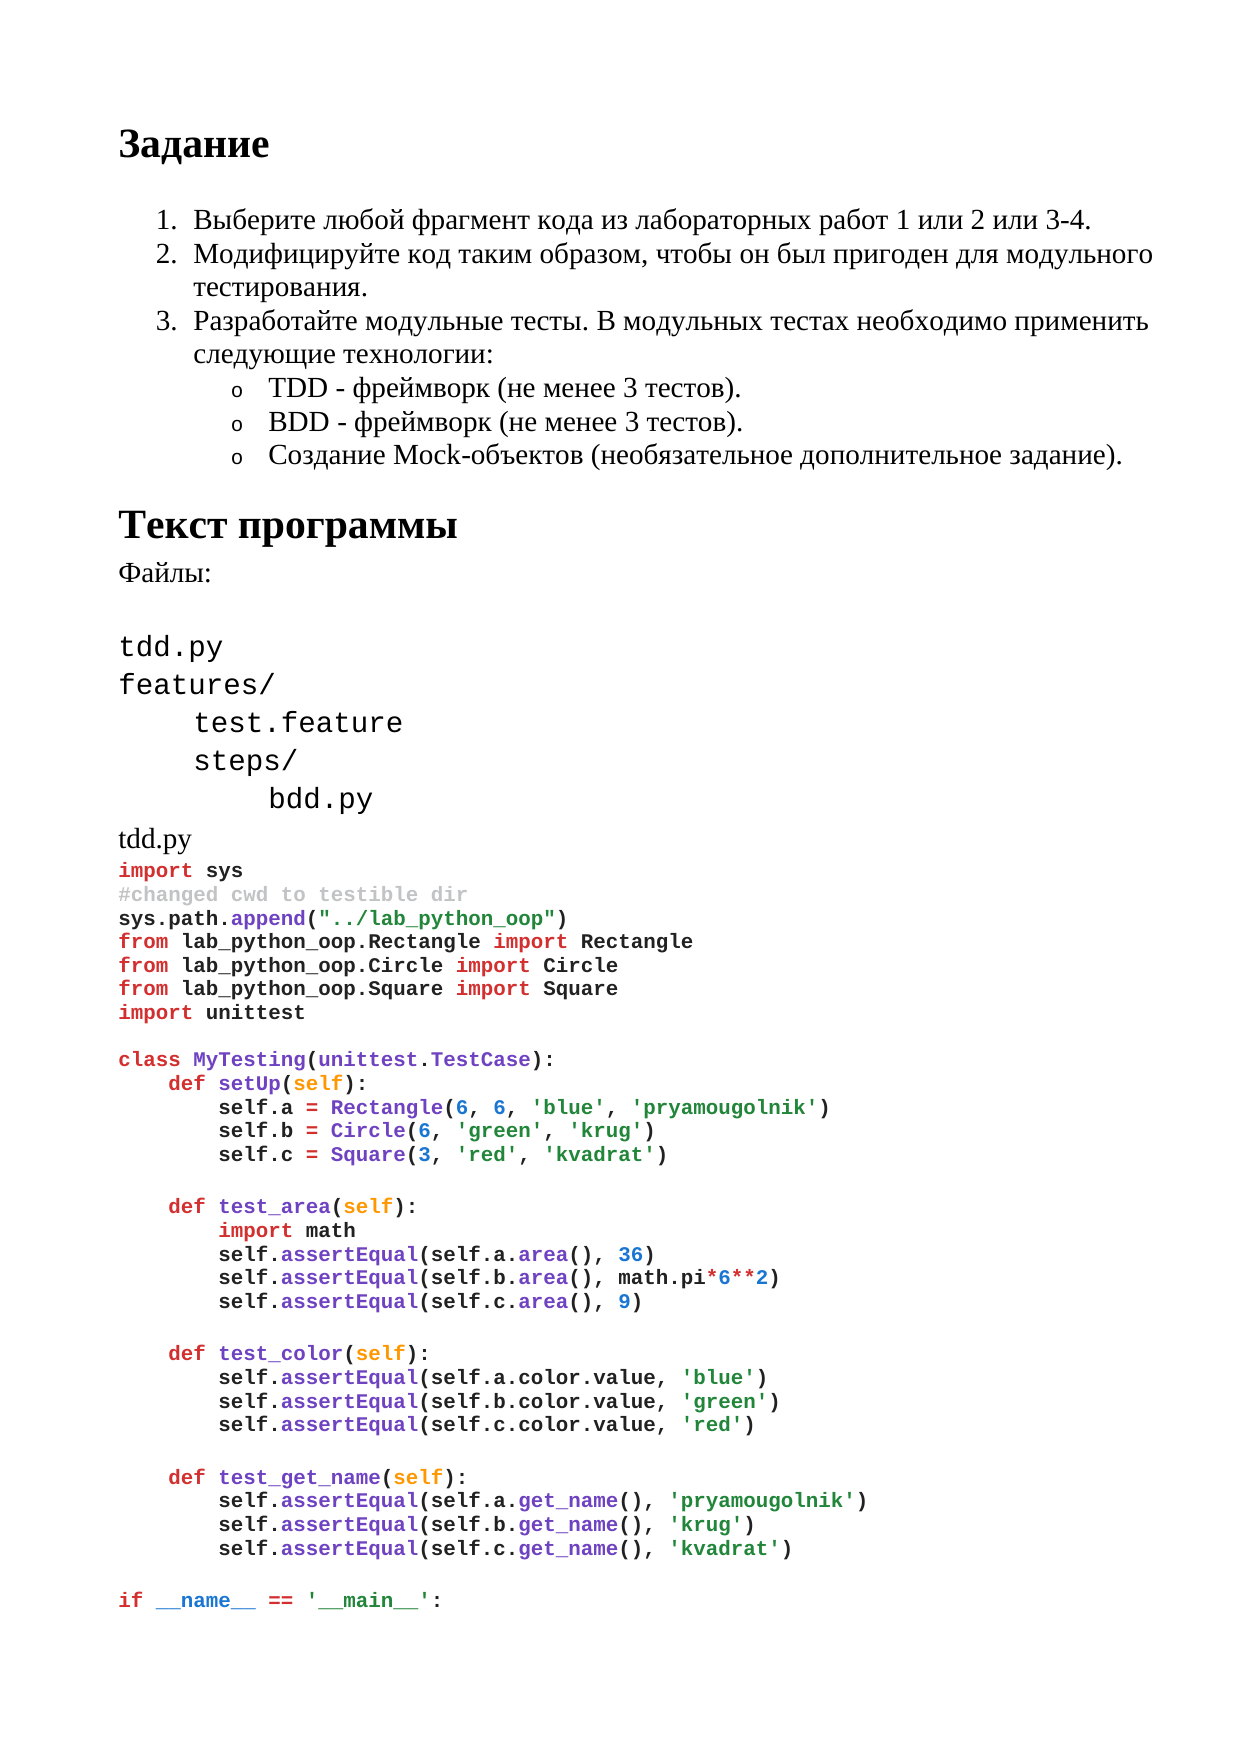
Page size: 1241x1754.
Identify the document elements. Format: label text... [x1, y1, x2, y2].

text self.assertEqual(self.b.get_name(), 'krug') [118, 1514, 1163, 1538]
text self.assertEqual(self.c.color.value, 'red') [118, 1414, 1163, 1438]
text self.a = Rectangle(6, 6, 'blue', 'pryamougolnik') [118, 1097, 1163, 1120]
text if __name__ == '__main__': [118, 1590, 1163, 1614]
list BDD - фреймворк (не менее 3 тестов). [231, 404, 1163, 437]
text Задание [118, 118, 1163, 166]
text sys.path.append("../lab_python_oop") [118, 907, 1163, 931]
text import sys [118, 860, 1163, 884]
text Файлы: [118, 555, 1163, 588]
text class MyTesting(unittest.TestCase): [118, 1049, 1163, 1073]
text def test_color(self): [118, 1343, 1163, 1367]
text steps/ [118, 746, 1163, 779]
text def setUp(self): [118, 1073, 1163, 1097]
text Текст программы [118, 500, 1163, 548]
text from lab_python_oop.Square import Square [118, 978, 1163, 1002]
text bdd.py [118, 784, 1163, 817]
text def test_area(self): [118, 1196, 1163, 1220]
text self.assertEqual(self.c.area(), 9) [118, 1291, 1163, 1314]
list Разработайте модульные тесты. В модульных тестах необходимо применить следующие технологии: [156, 303, 1163, 370]
text features/ [118, 670, 1163, 703]
text self.b = Circle(6, 'green', 'krug') [118, 1120, 1163, 1144]
list Модифицируйте код таким образом, чтобы он был пригоден для модульного тестирования. [156, 236, 1163, 303]
text import math [118, 1220, 1163, 1244]
text tdd.py [118, 632, 1163, 665]
list Выберите любой фрагмент кода из лабораторных работ 1 или 2 или 3-4. [156, 202, 1163, 236]
text from lab_python_oop.Circle import Circle [118, 955, 1163, 978]
text self.c = Square(3, 'red', 'kvadrat') [118, 1144, 1163, 1168]
text import unittest [118, 1002, 1163, 1026]
list TDD - фреймворк (не менее 3 тестов). [231, 370, 1163, 404]
text self.assertEqual(self.b.area(), math.pi*6**2) [118, 1267, 1163, 1291]
text self.assertEqual(self.a.color.value, 'blue') [118, 1367, 1163, 1391]
text tdd.py [118, 822, 1163, 855]
text from lab_python_oop.Rectangle import Rectangle [118, 931, 1163, 955]
text def test_get_name(self): [118, 1467, 1163, 1490]
text self.assertEqual(self.a.get_name(), 'pryamougolnik') [118, 1490, 1163, 1514]
text self.assertEqual(self.c.get_name(), 'kvadrat') [118, 1538, 1163, 1561]
list Создание Mock-объектов (необязательное дополнительное задание). [231, 437, 1163, 471]
text self.assertEqual(self.a.area(), 36) [118, 1244, 1163, 1267]
text self.assertEqual(self.b.color.value, 'green') [118, 1391, 1163, 1414]
text test.feature [118, 708, 1163, 741]
text #changed cwd to testible dir [118, 884, 1163, 907]
